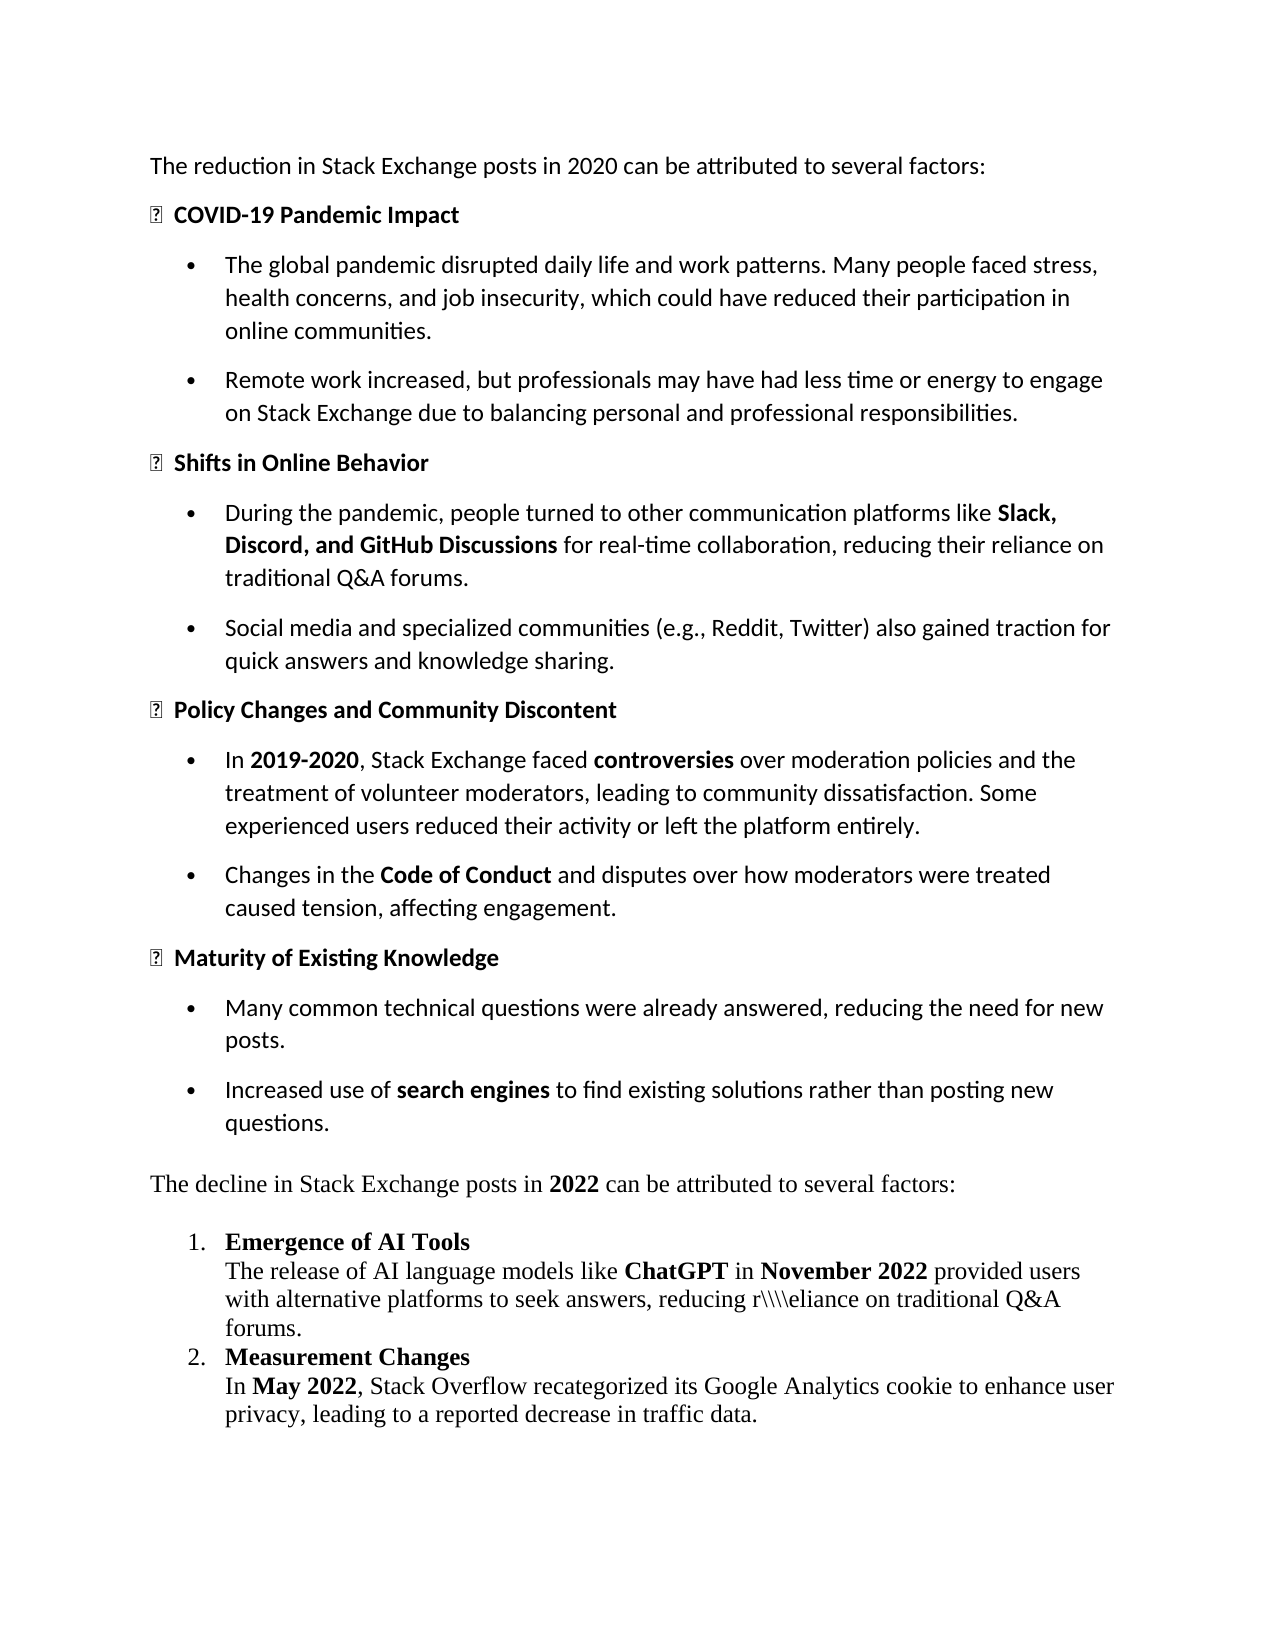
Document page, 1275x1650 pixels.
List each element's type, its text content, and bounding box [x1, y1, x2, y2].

list During the pandemic, people turned to other communication platforms like Slack, Discord, and GitHub Discussions for real-time collaboration, reducing their reliance on traditional Q&A forums. [187, 497, 1125, 593]
list Changes in the Code of Conduct and disputes over how moderators were treated caused tension, affecting engagement. [187, 859, 1125, 923]
list In 2019-2020, Stack Exchange faced controversies over moderation policies and the treatment of volunteer moderators, leading to community dissatisfaction. Some experienced users reduced their activity or left the platform entirely. [187, 744, 1125, 841]
text  Policy Changes and Community Discontent [150, 694, 1125, 725]
text The reduction in Stack Exchange posts in 2020 can be attributed to several factors: [150, 150, 1125, 181]
list The global pandemic disrupted daily life and work patterns. Many people faced stress, health concerns, and job insecurity, which could have reduced their participation in online communities. [187, 249, 1125, 346]
text  COVID-19 Pandemic Impact [150, 199, 1125, 230]
list Increased use of search engines to find existing solutions rather than posting new questions. [187, 1074, 1125, 1138]
list Measurement Changes In May 2022, Stack Overflow recategorized its Google Analytics cookie to enhance user privacy, leading to a reported decrease in traffic data. [187, 1342, 1125, 1428]
text  Maturity of Existing Knowledge [150, 942, 1125, 973]
list Many common technical questions were already answered, reducing the need for new posts. [187, 992, 1125, 1055]
list Emergence of AI Tools The release of AI language models like ChatGPT in November 2022 provided users with alternative platforms to seek answers, reducing r\\\\eliance on traditional Q&A forums. [187, 1227, 1125, 1342]
text The decline in Stack Exchange posts in 2022 can be attributed to several factors:​ [150, 1169, 1125, 1198]
list Remote work increased, but professionals may have had less time or energy to engage on Stack Exchange due to balancing personal and professional responsibilities. [187, 364, 1125, 428]
text  Shifts in Online Behavior [150, 447, 1125, 478]
list Social media and specialized communities (e.g., Reddit, Twitter) also gained traction for quick answers and knowledge sharing. [187, 612, 1125, 676]
